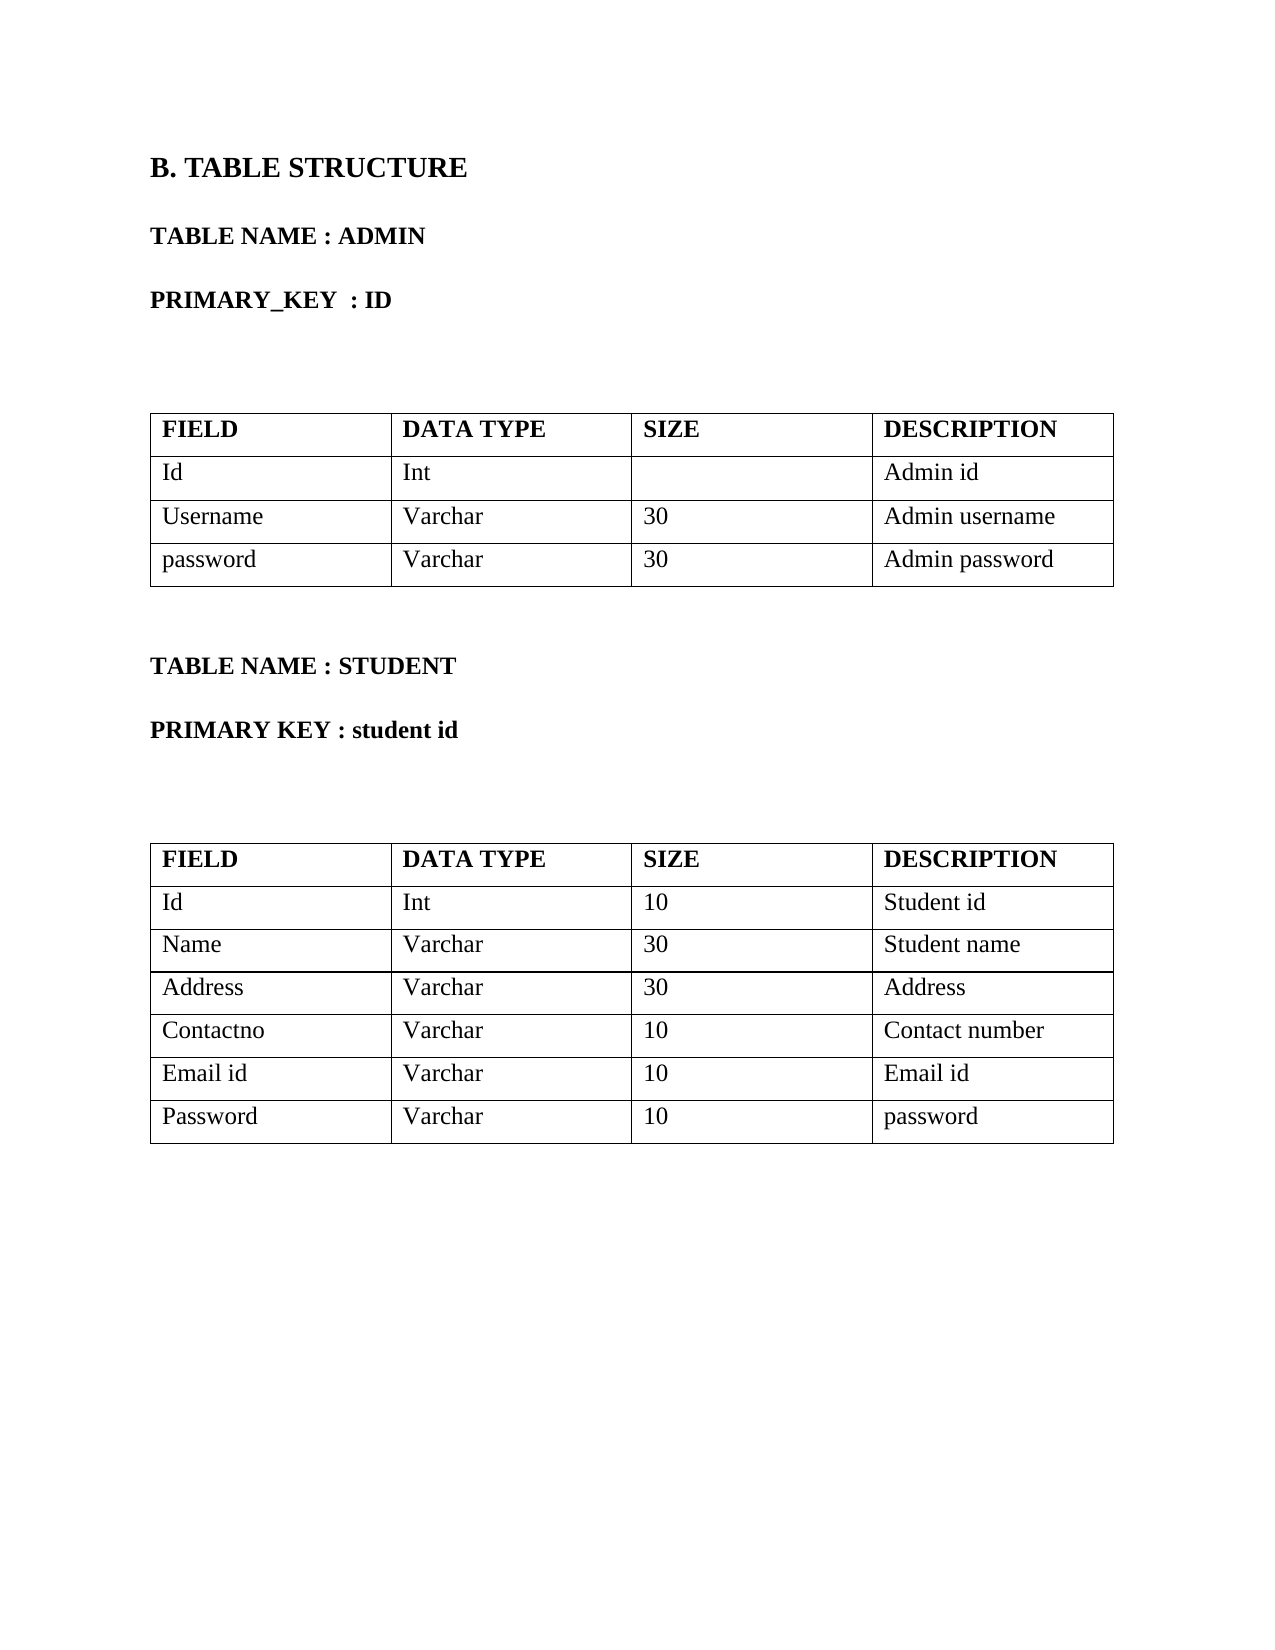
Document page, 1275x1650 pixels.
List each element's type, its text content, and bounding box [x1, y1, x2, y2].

table_cell Address [873, 973, 1113, 1014]
table_header FIELD [151, 844, 391, 886]
table_cell [632, 457, 872, 500]
table_cell Name [151, 930, 391, 971]
table_cell Email id [151, 1058, 391, 1100]
table_cell Student id [873, 887, 1113, 928]
table_cell Id [151, 887, 391, 928]
table_cell 10 [632, 887, 872, 928]
table_cell Varchar [392, 1015, 631, 1057]
table_cell 30 [632, 973, 872, 1014]
list TABLE STRUCTURE [150, 150, 1125, 183]
table_cell Email id [873, 1058, 1113, 1100]
table_cell Varchar [392, 544, 631, 586]
table_cell Admin username [873, 501, 1113, 543]
table_cell Address [151, 973, 391, 1014]
table_cell 30 [632, 501, 872, 543]
table_cell Varchar [392, 501, 631, 543]
table_cell Admin password [873, 544, 1113, 586]
table_header SIZE [632, 414, 872, 456]
table_cell Varchar [392, 1058, 631, 1100]
table_header DATA TYPE [392, 844, 631, 886]
table_cell 30 [632, 930, 872, 971]
table_header SIZE [632, 844, 872, 886]
table_cell Username [151, 501, 391, 543]
table_header DESCRIPTION [873, 844, 1113, 886]
table_cell 10 [632, 1101, 872, 1143]
table_cell Contactno [151, 1015, 391, 1057]
table_cell password [151, 544, 391, 586]
table_cell Student name [873, 930, 1113, 971]
table_cell 10 [632, 1058, 872, 1100]
table_cell Varchar [392, 973, 631, 1014]
table_cell Int [392, 887, 631, 928]
table_cell Varchar [392, 1101, 631, 1143]
table_header DATA TYPE [392, 414, 631, 456]
text PRIMARY KEY : student id [150, 715, 1125, 743]
text TABLE NAME : ADMIN [150, 221, 1125, 250]
table_cell Admin id [873, 457, 1113, 500]
table_cell Contact number [873, 1015, 1113, 1057]
table_header FIELD [151, 414, 391, 456]
table_cell 30 [632, 544, 872, 586]
table_cell Varchar [392, 930, 631, 971]
table_cell Password [151, 1101, 391, 1143]
table_cell Id [151, 457, 391, 500]
table_header DESCRIPTION [873, 414, 1113, 456]
table_cell password [873, 1101, 1113, 1143]
table_cell 10 [632, 1015, 872, 1057]
text TABLE NAME : STUDENT [150, 651, 1125, 679]
table_cell Int [392, 457, 631, 500]
text PRIMARY_KEY : ID [150, 285, 1125, 314]
